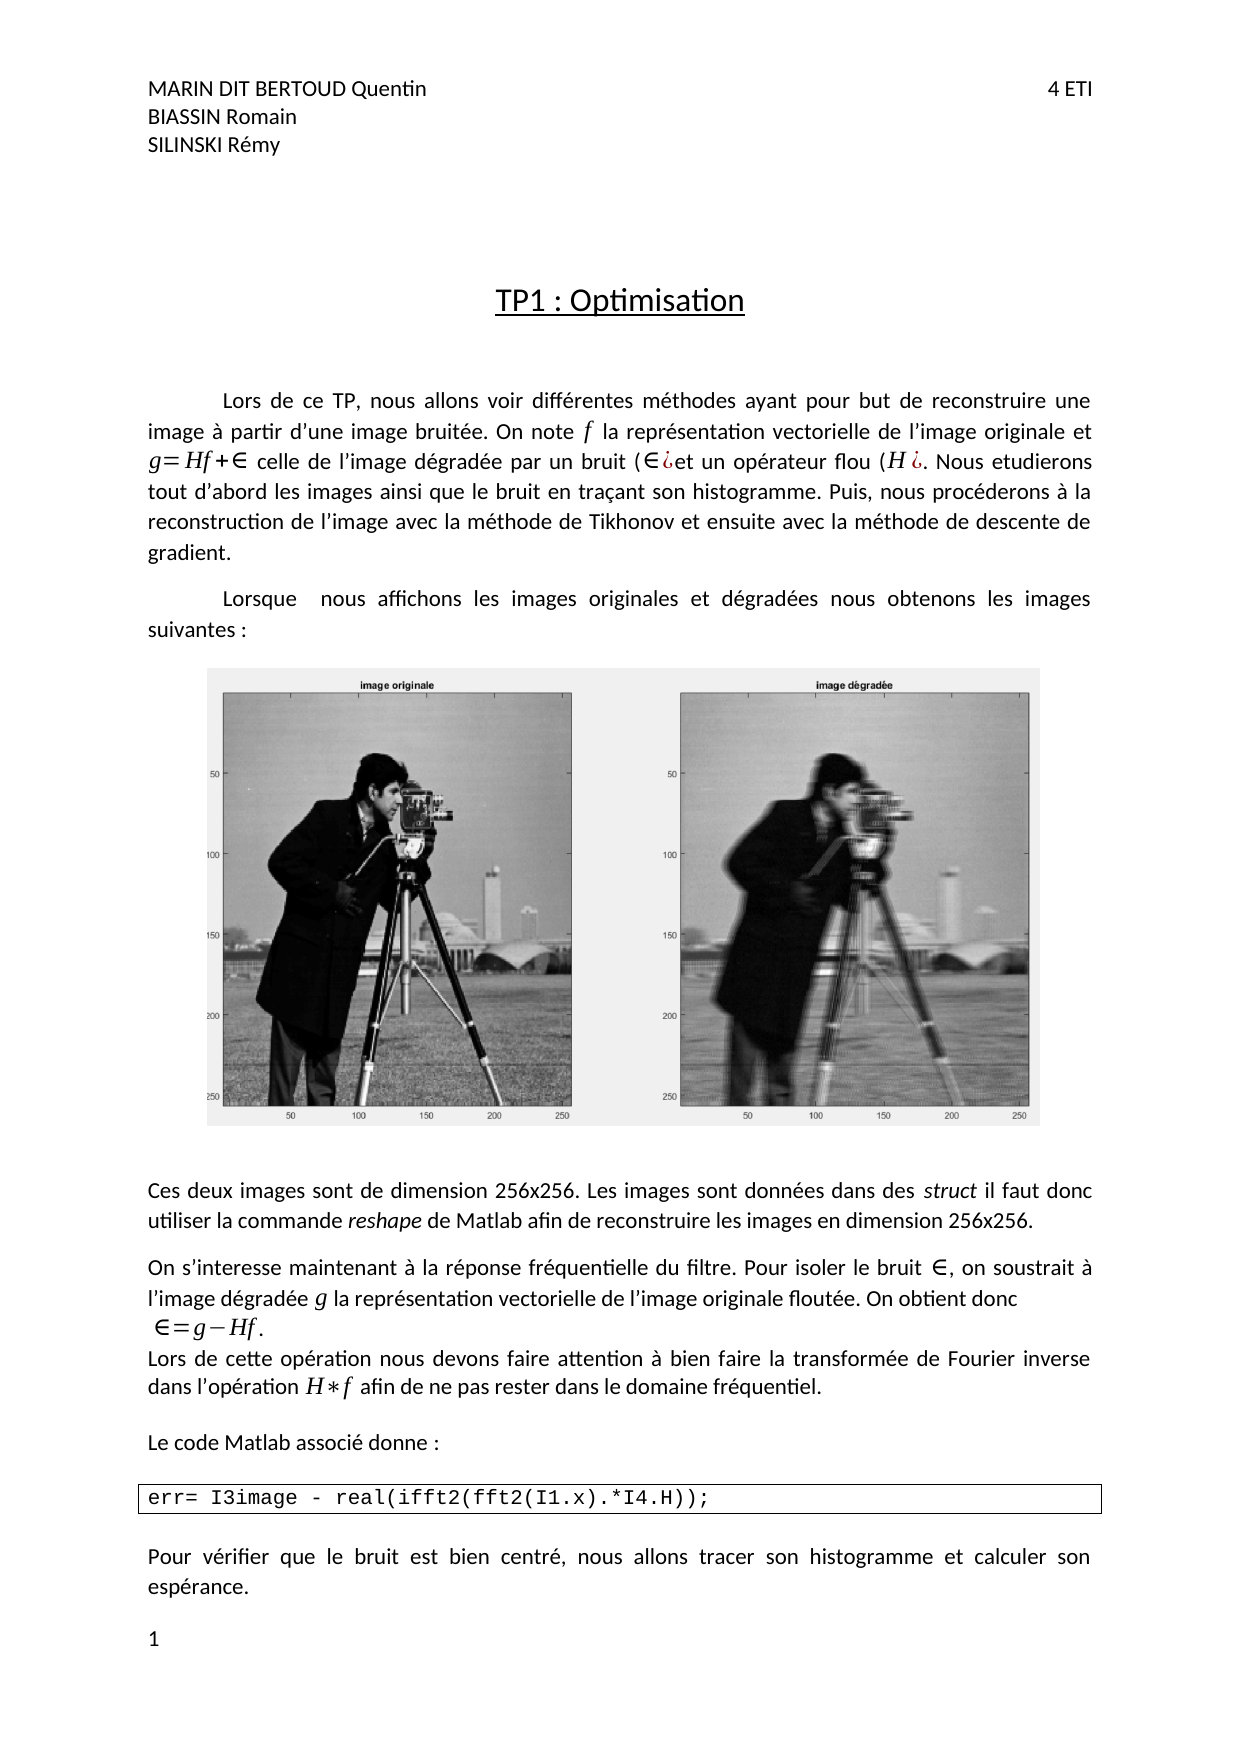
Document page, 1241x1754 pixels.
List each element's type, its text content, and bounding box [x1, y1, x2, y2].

text Lorsque nous affichons les images originales et dégradées nous obtenons les images suivantes : [148, 584, 1093, 643]
text TP1 : Optimisation [148, 279, 1093, 320]
picture [207, 668, 1040, 1126]
text Le code Matlab associé donne : [148, 1428, 1093, 1456]
text err= I3image - real(ifft2(fft2(I1.x).*I4.H)); [139, 1485, 1101, 1513]
text Pour vérifier que le bruit est bien centré, nous allons tracer son histogramme et calculer son espérance. [148, 1542, 1093, 1600]
text Lors de ce TP, nous allons voir différentes méthodes ayant pour but de reconstruire une image à partir d’une image bruitée. On note la représentation vectorielle de l’image originale et celle de l’image dégradée par un bruit (et un opérateur flou (. Nous etudierons tout d’abord les images ainsi que le bruit en traçant son histogramme. Puis, nous procéderons à la reconstruction de l’image avec la méthode de Tikhonov et ensuite avec la méthode de descente de gradient. [148, 387, 1093, 566]
text Lors de cette opération nous devons faire attention à bien faire la transformée de Fourier inverse dans l’opération afin de ne pas rester dans le domaine fréquentiel. [148, 1344, 1093, 1400]
text On s’interesse maintenant à la réponse fréquentielle du filtre. Pour isoler le bruit , on soustrait à l’image dégradée la représentation vectorielle de l’image originale floutée. On obtient donc [148, 1253, 1093, 1312]
text . [148, 1314, 1093, 1342]
